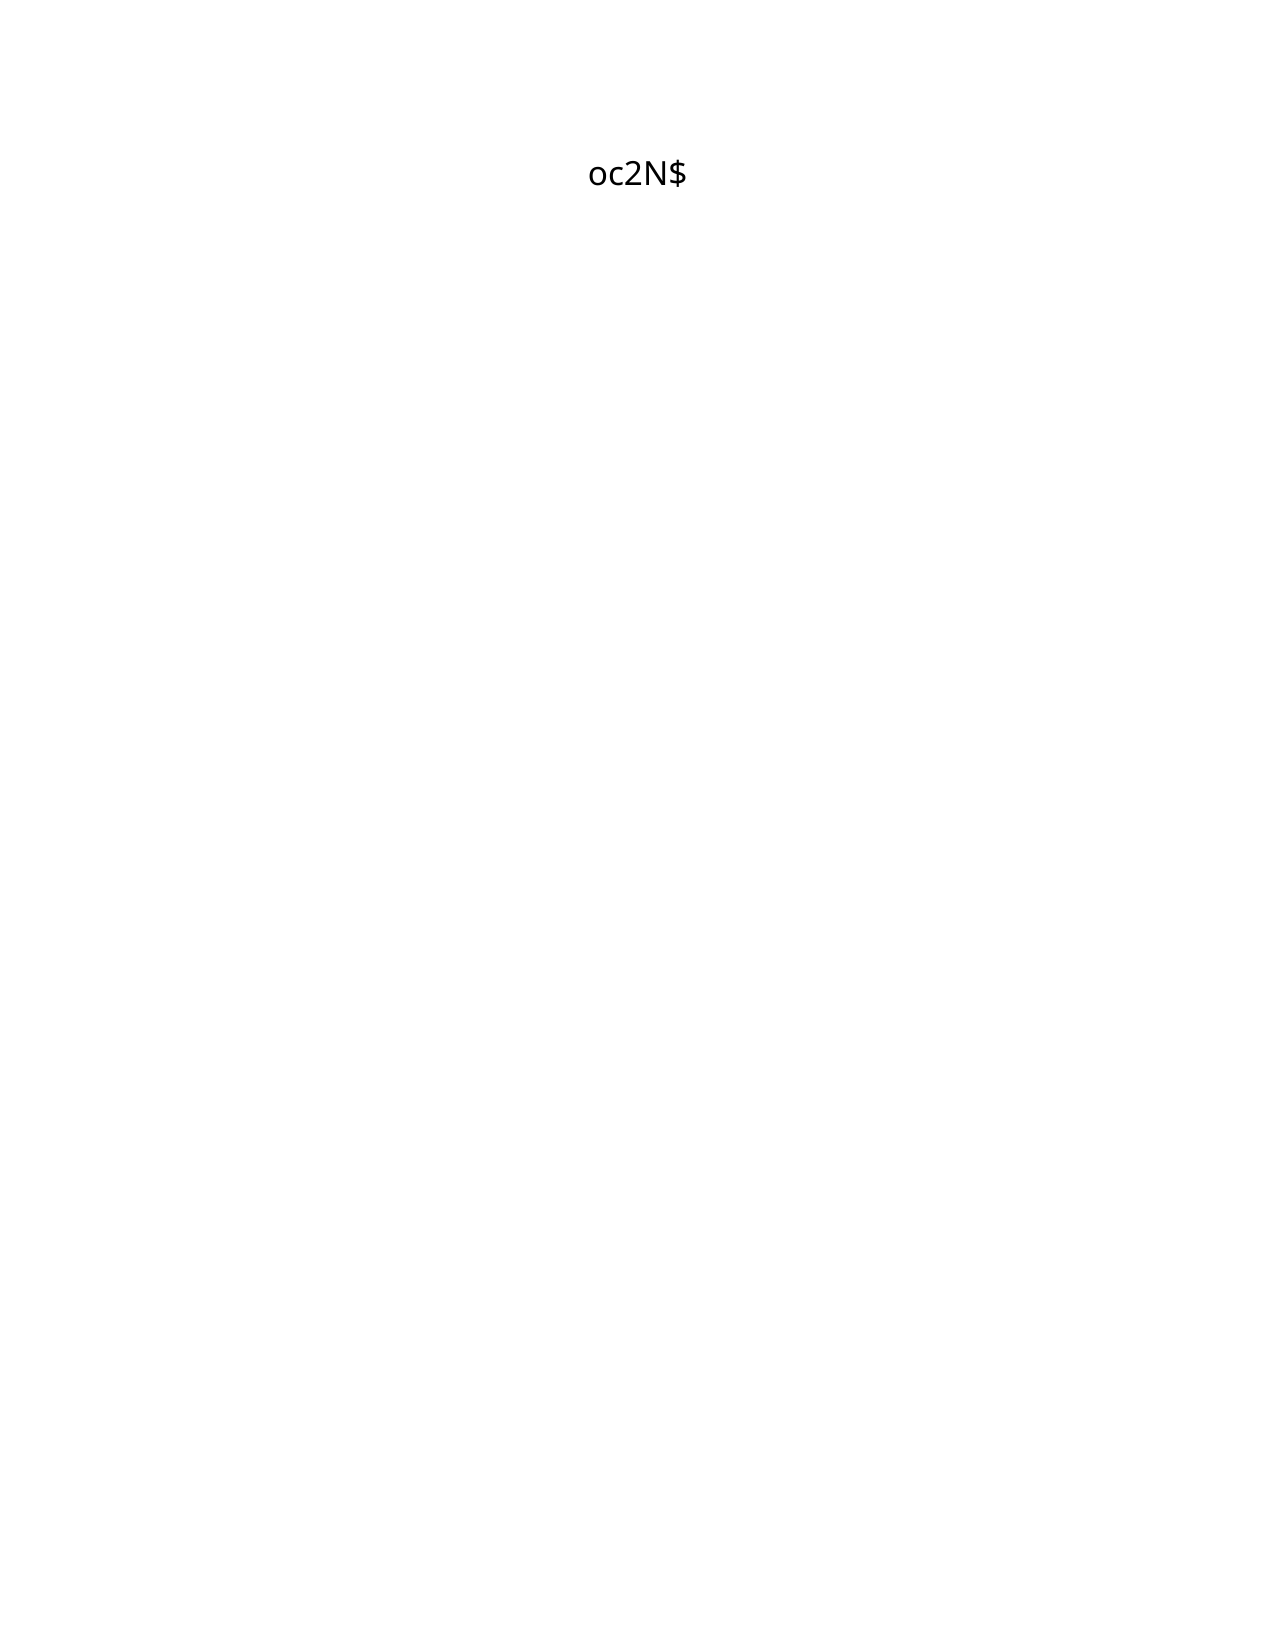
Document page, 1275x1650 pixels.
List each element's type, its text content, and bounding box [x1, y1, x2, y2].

text oc2N$ [150, 150, 1125, 195]
